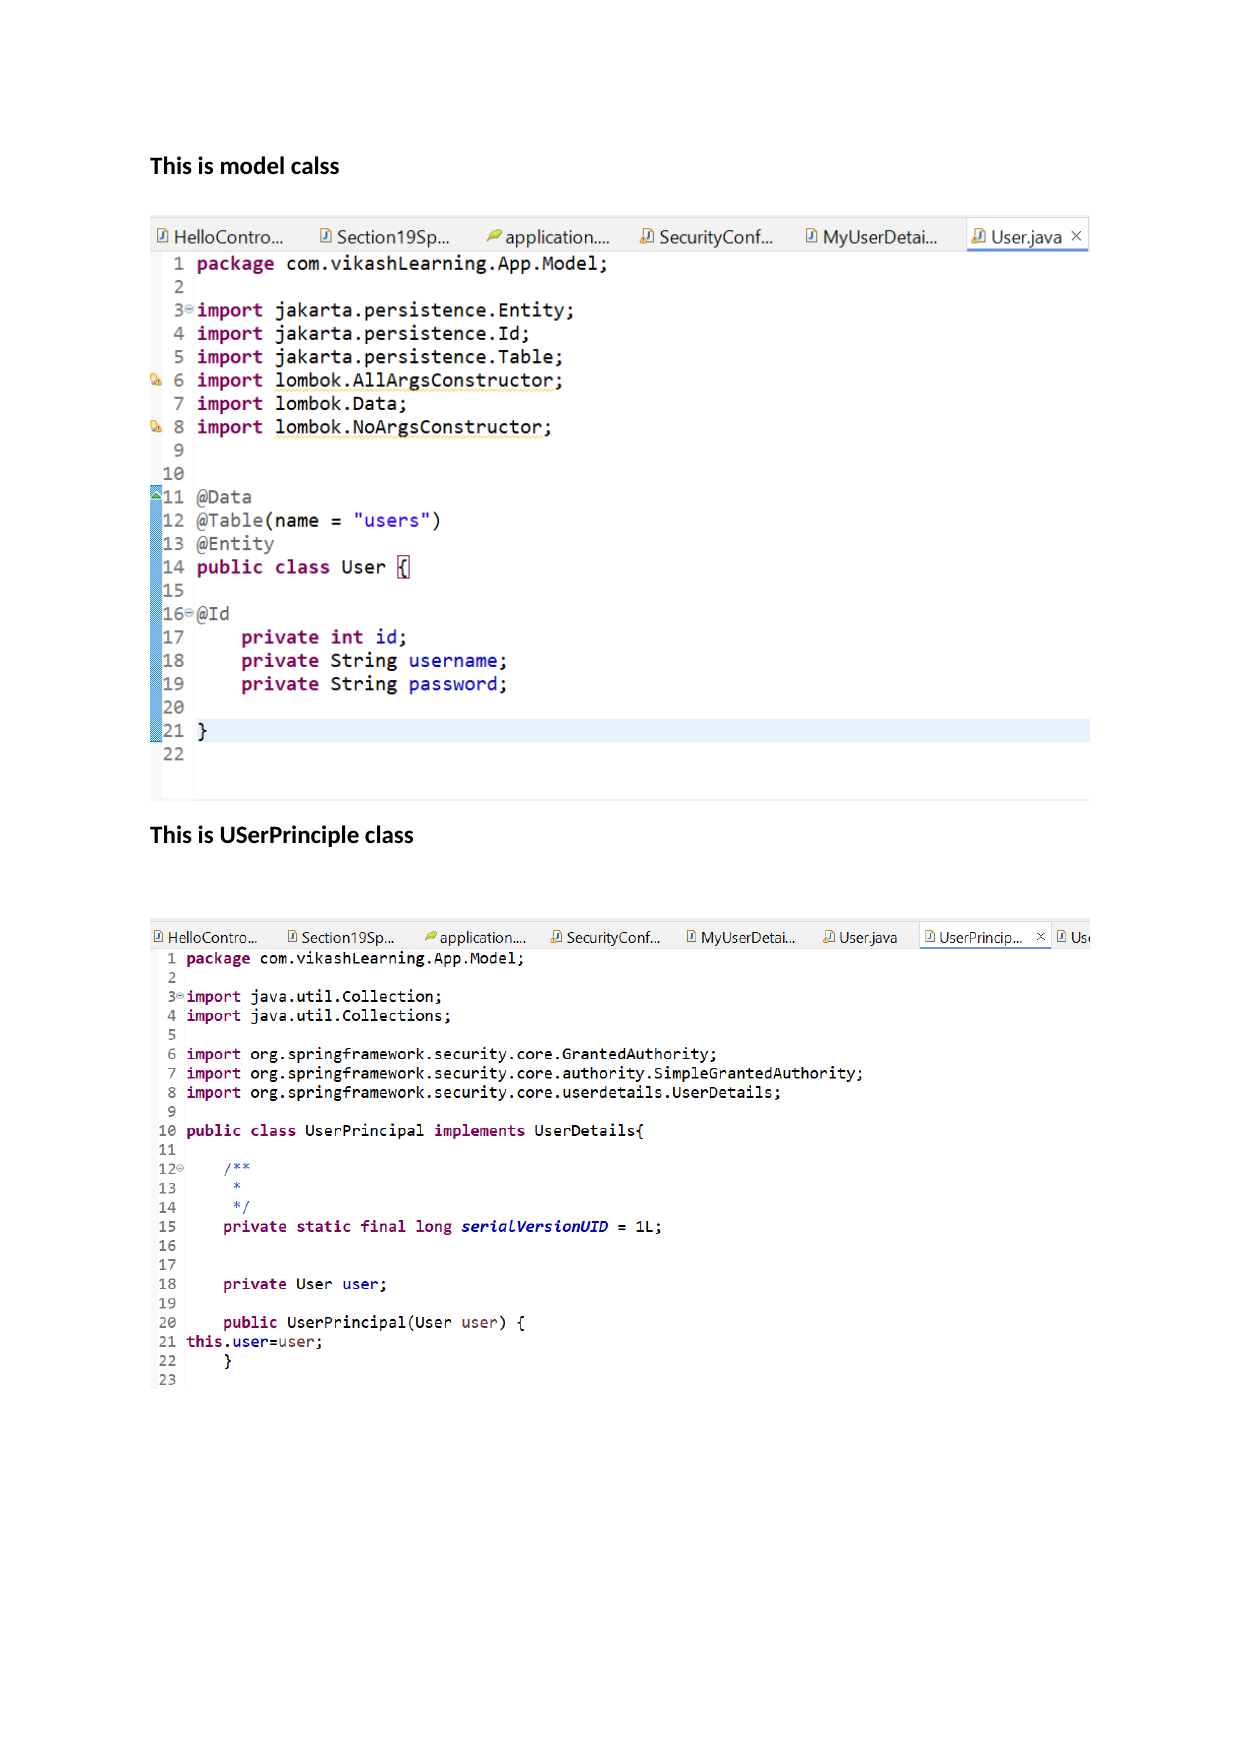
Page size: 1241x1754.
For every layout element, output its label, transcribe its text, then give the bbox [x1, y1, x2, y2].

picture [150, 215, 1091, 801]
picture [150, 918, 1091, 1389]
text This is model calss [150, 150, 1090, 215]
text This is USerPrinciple class [150, 819, 1090, 849]
